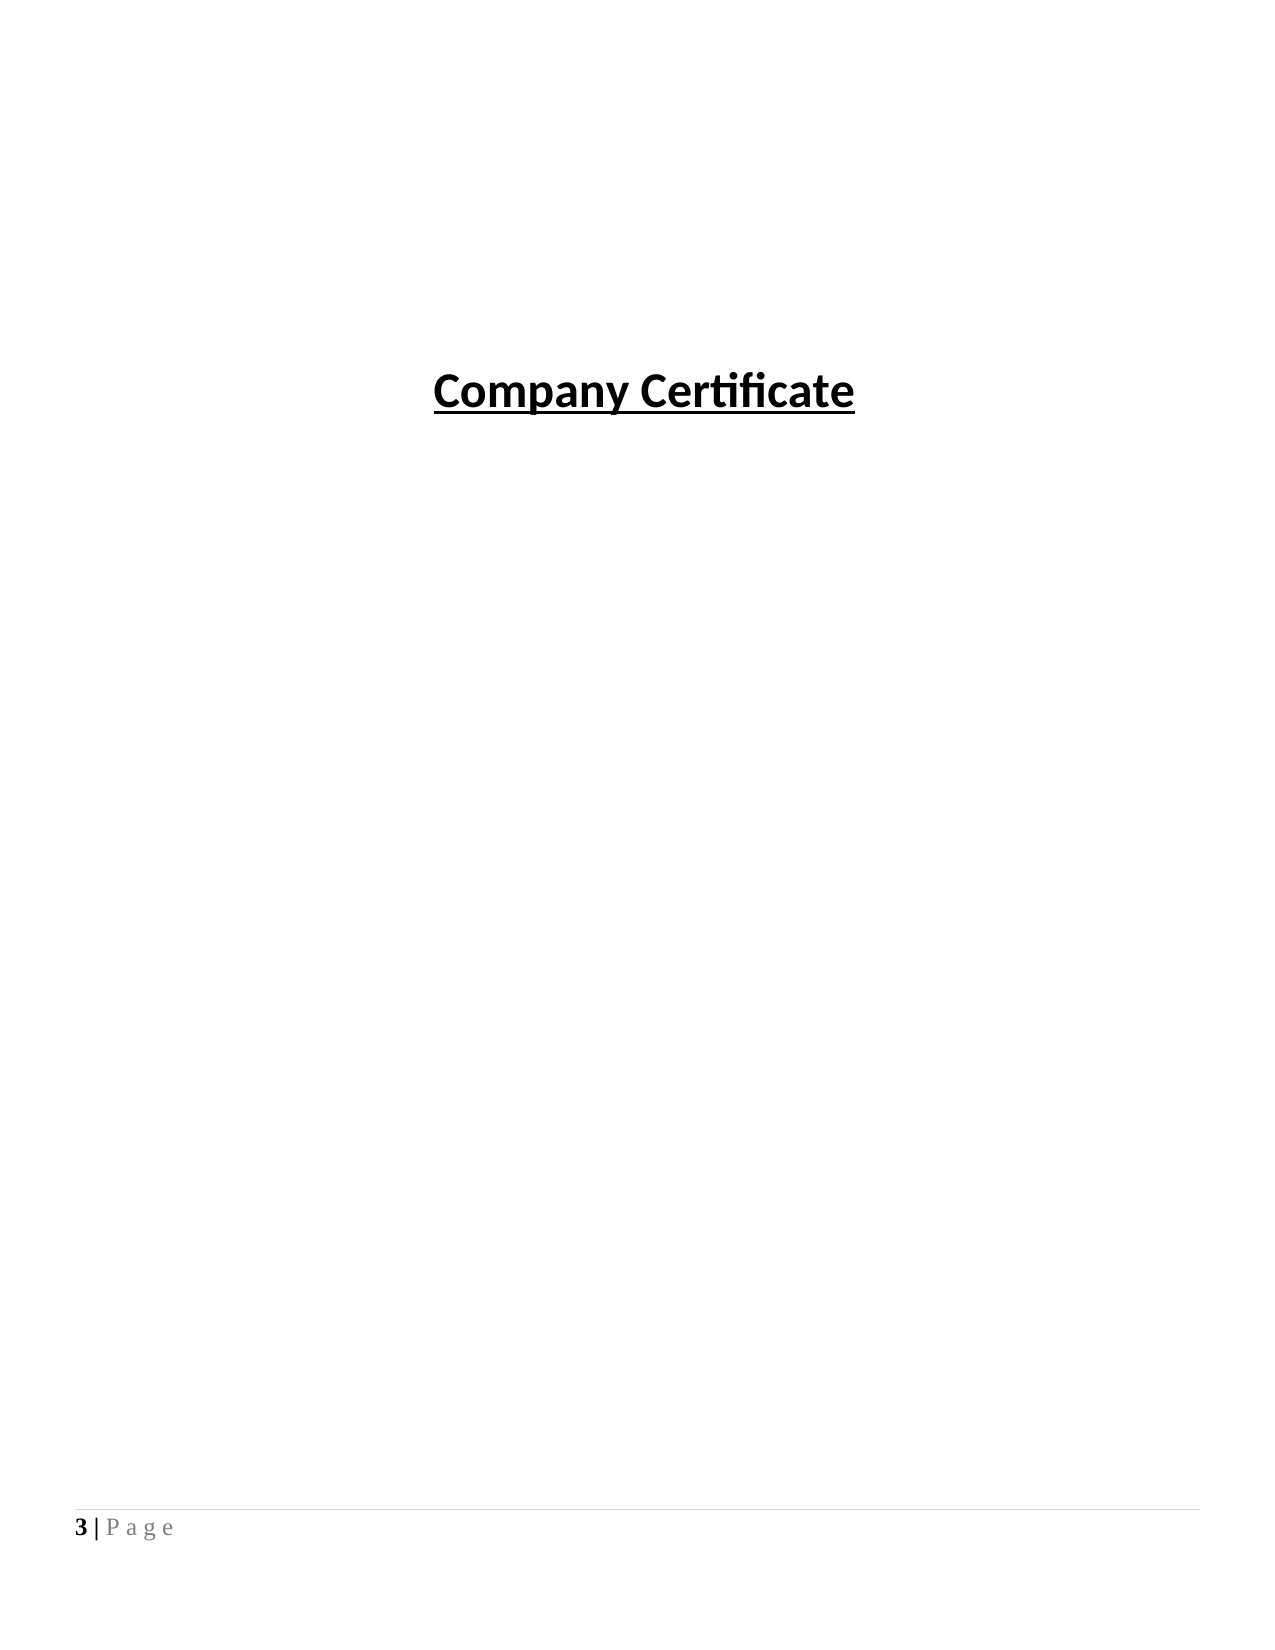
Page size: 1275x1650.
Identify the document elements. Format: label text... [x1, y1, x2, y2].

text Company Certificate [75, 358, 1200, 419]
